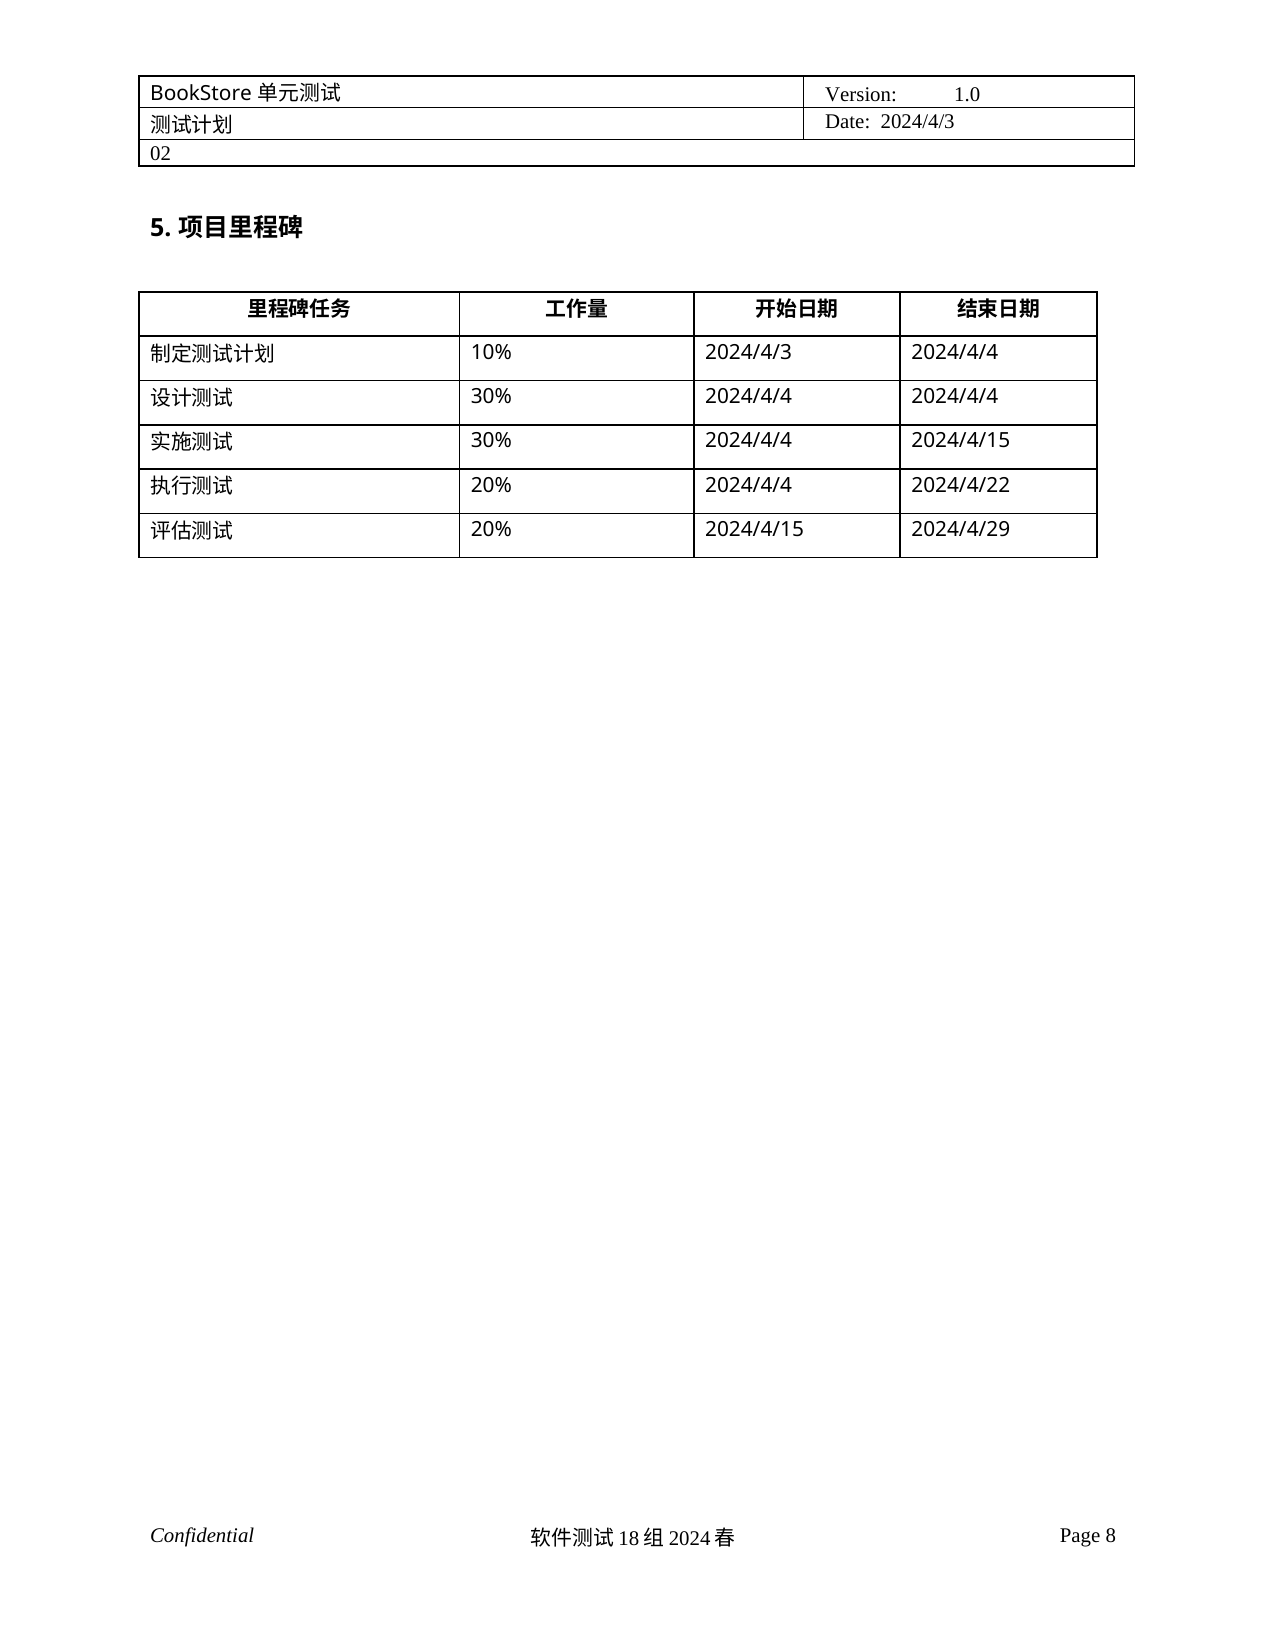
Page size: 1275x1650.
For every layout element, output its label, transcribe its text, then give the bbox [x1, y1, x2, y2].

table_cell 2024/4/4 [901, 381, 1096, 424]
table_cell 30% [460, 381, 693, 424]
table_cell 设计测试 [140, 381, 459, 424]
table_cell 2024/4/4 [901, 337, 1096, 380]
table_cell 执行测试 [140, 470, 459, 512]
table_header 里程碑任务 [140, 293, 459, 335]
table_cell 2024/4/3 [695, 337, 899, 380]
table_cell 制定测试计划 [140, 337, 459, 380]
table_cell 2024/4/15 [901, 426, 1096, 468]
table_cell 10% [460, 337, 693, 380]
table_header 工作量 [460, 293, 693, 335]
table_cell 2024/4/22 [901, 470, 1096, 512]
table_header 结束日期 [901, 293, 1096, 335]
table_cell 2024/4/4 [695, 426, 899, 468]
table_cell 2024/4/4 [695, 381, 899, 424]
subtitle 5. 项目里程碑 [150, 208, 1125, 244]
table_cell 20% [460, 470, 693, 512]
table_cell 30% [460, 426, 693, 468]
table_cell 20% [460, 514, 693, 557]
table_cell 2024/4/29 [901, 514, 1096, 557]
table_cell 2024/4/15 [695, 514, 899, 557]
table_cell 2024/4/4 [695, 470, 899, 512]
table_cell 实施测试 [140, 426, 459, 468]
table_cell 评估测试 [140, 514, 459, 557]
table_header 开始日期 [695, 293, 899, 335]
